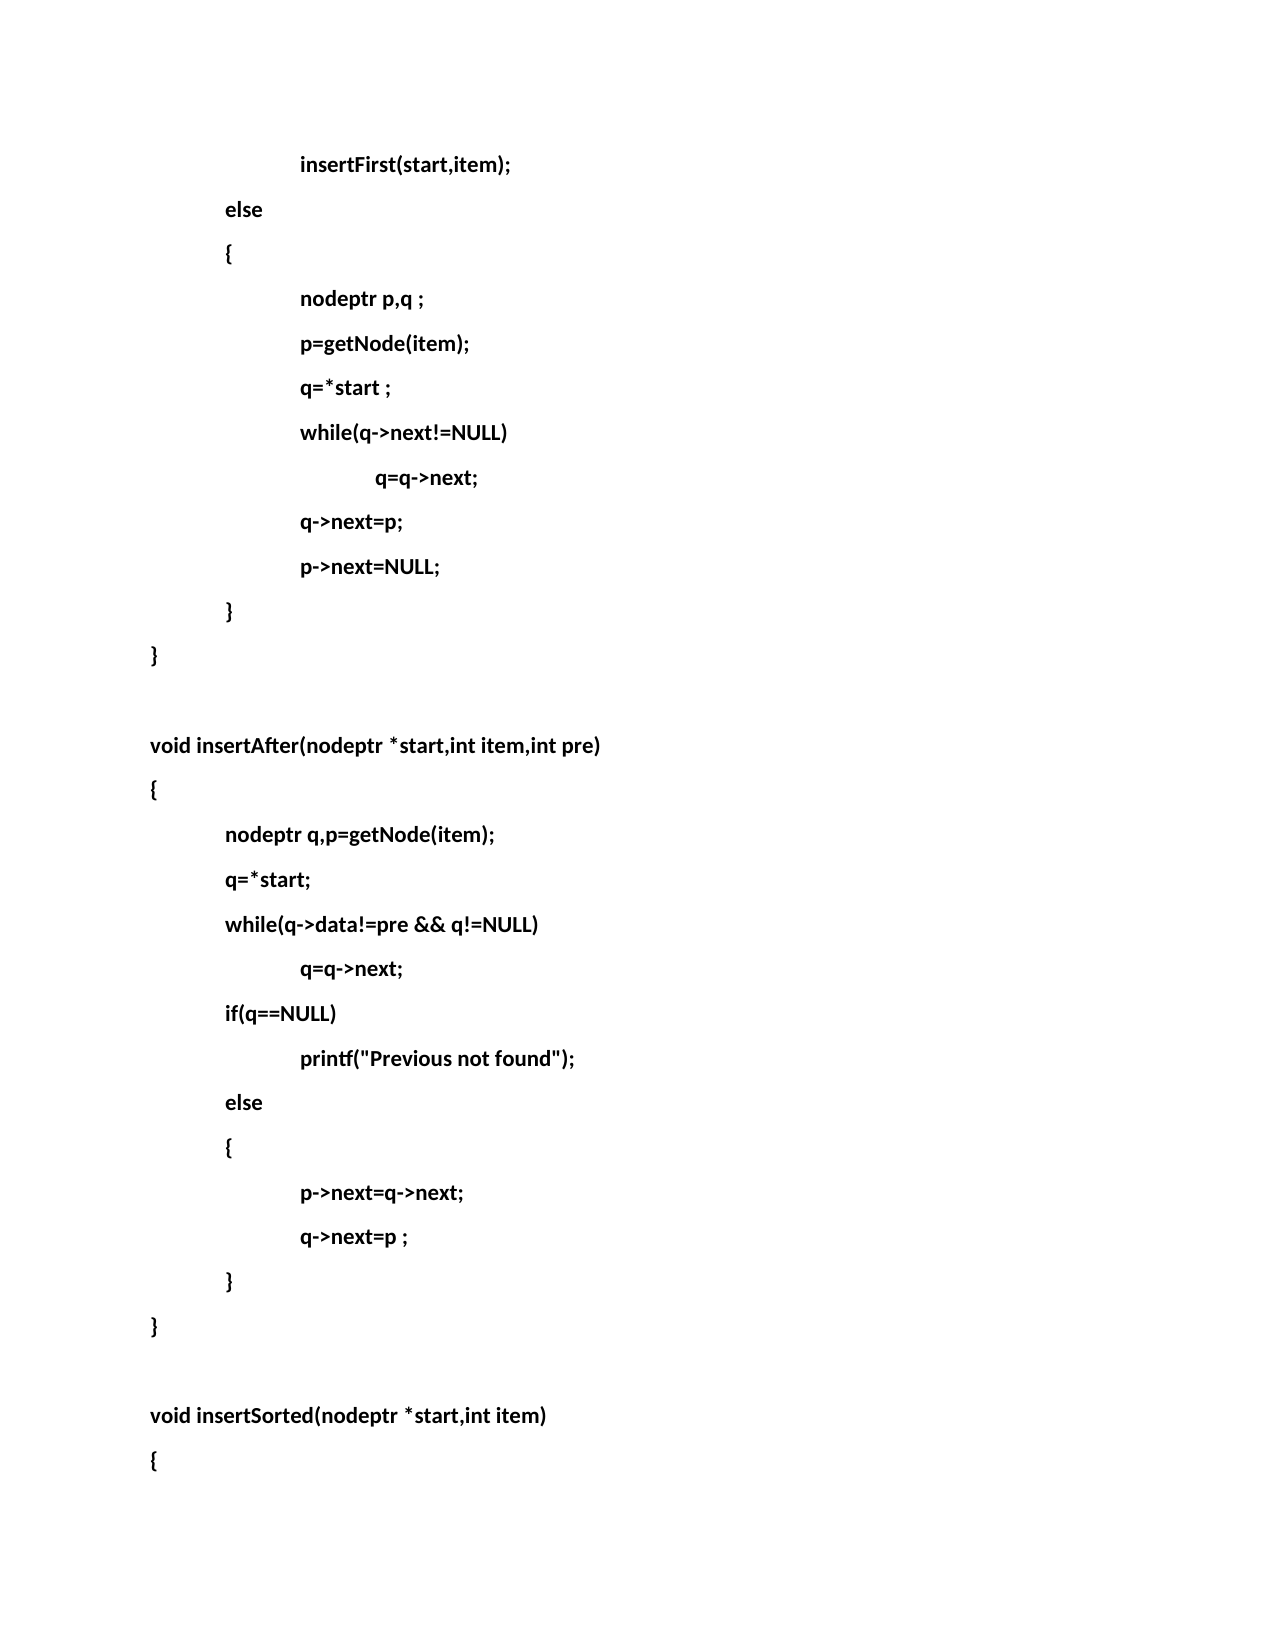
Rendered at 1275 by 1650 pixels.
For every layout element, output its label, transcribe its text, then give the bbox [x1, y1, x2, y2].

text else [150, 1088, 1125, 1116]
text void insertSorted(nodeptr *start,int item) [150, 1401, 1125, 1429]
text { [150, 1446, 1125, 1474]
text } [150, 1267, 1125, 1295]
text { [150, 1133, 1125, 1161]
text q->next=p ; [150, 1222, 1125, 1251]
text q=*start ; [150, 373, 1125, 401]
text nodeptr p,q ; [150, 284, 1125, 312]
text p->next=q->next; [150, 1178, 1125, 1206]
text { [150, 776, 1125, 804]
text q=*start; [150, 865, 1125, 893]
text while(q->data!=pre && q!=NULL) [150, 910, 1125, 938]
text nodeptr q,p=getNode(item); [150, 820, 1125, 848]
text q=q->next; [150, 954, 1125, 982]
text q=q->next; [150, 463, 1125, 491]
text else [150, 195, 1125, 223]
text insertFirst(start,item); [150, 150, 1125, 178]
text q->next=p; [150, 507, 1125, 536]
text printf("Previous not found"); [150, 1044, 1125, 1072]
text if(q==NULL) [150, 999, 1125, 1027]
text } [150, 597, 1125, 625]
text } [150, 1312, 1125, 1340]
text } [150, 642, 1125, 669]
text p=getNode(item); [150, 329, 1125, 357]
text { [150, 239, 1125, 267]
text p->next=NULL; [150, 552, 1125, 580]
text void insertAfter(nodeptr *start,int item,int pre) [150, 731, 1125, 759]
text while(q->next!=NULL) [150, 418, 1125, 446]
